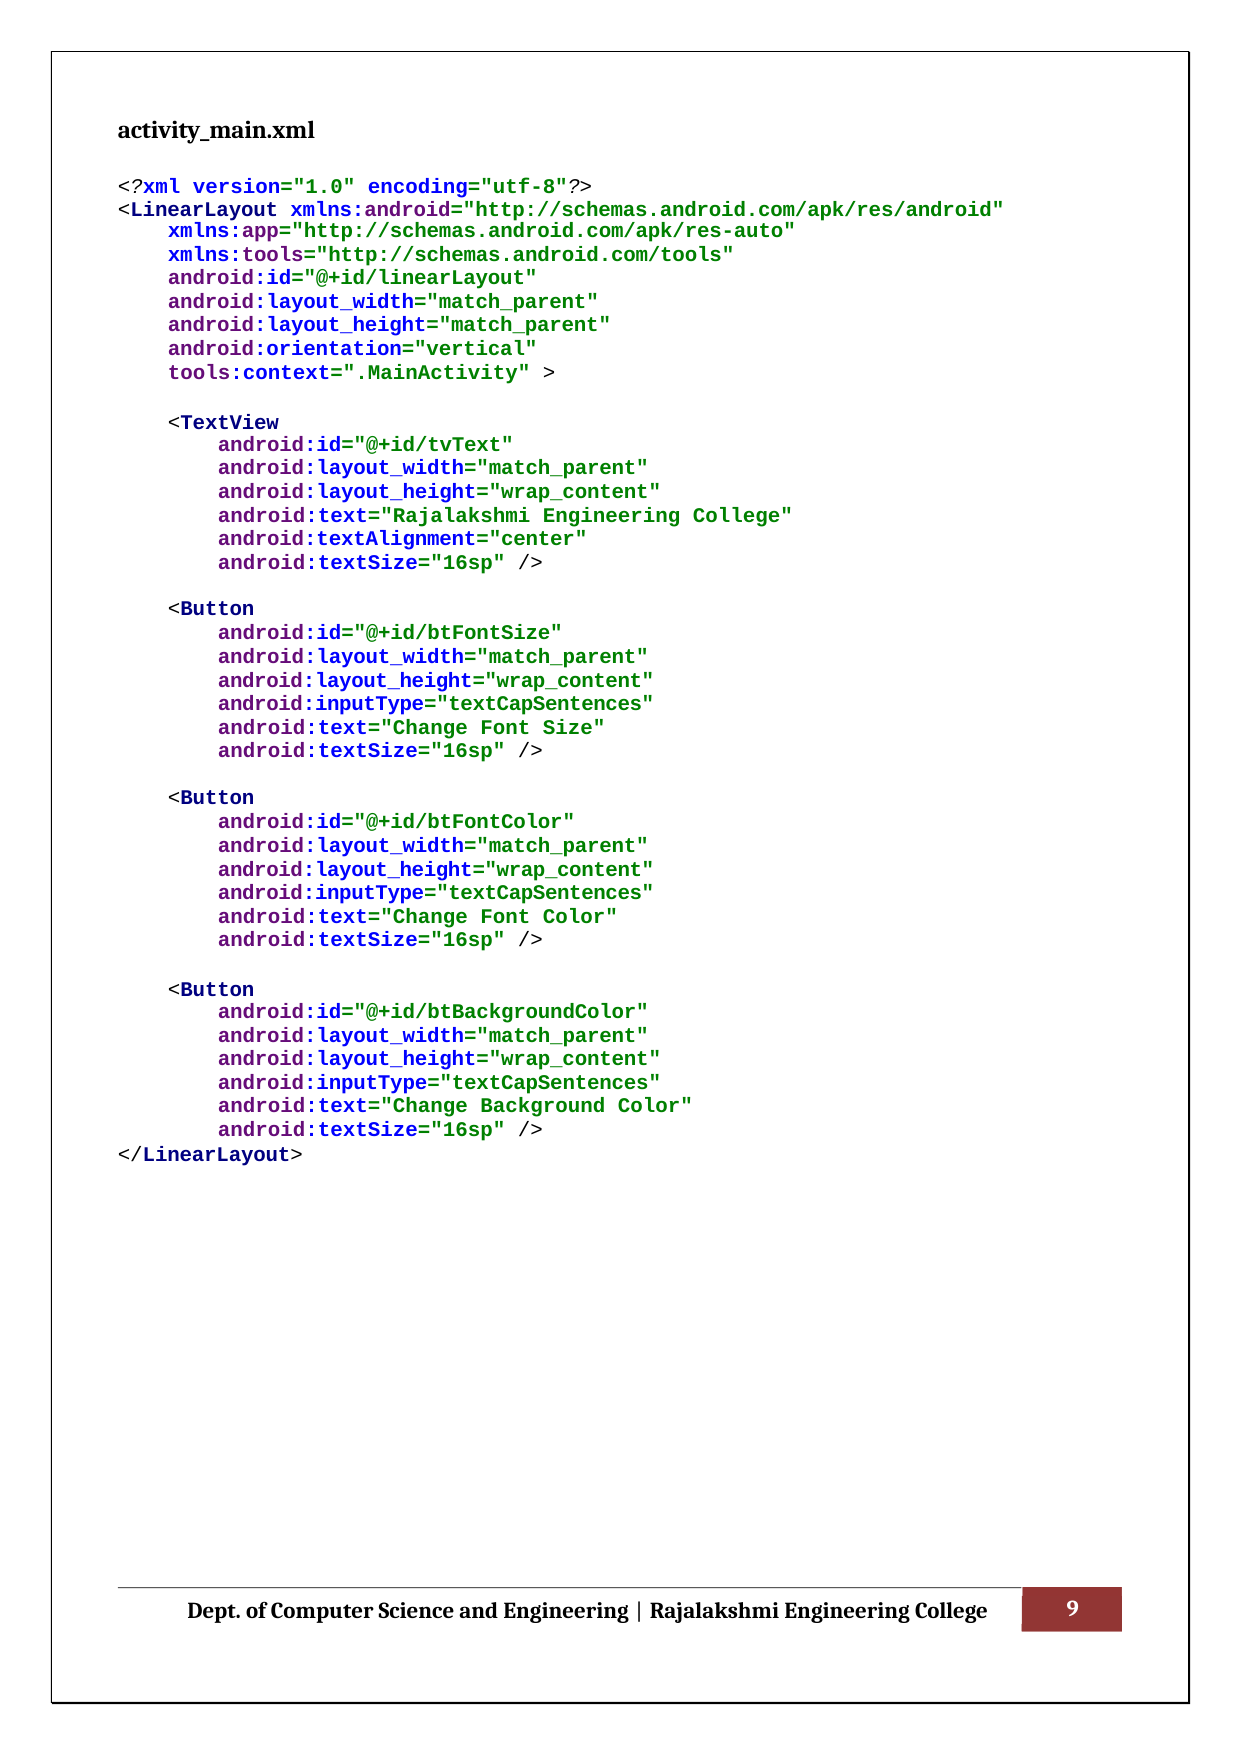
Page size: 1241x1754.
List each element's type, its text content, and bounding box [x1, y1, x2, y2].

text Dept. of Computer Science and Engineering | Rajalakshmi Engineering College [187, 1596, 1137, 1624]
text <Button [168, 787, 1137, 811]
subtitle activity_main.xml [118, 116, 1137, 144]
text android:id="@+id/btFontSize" android:layout_width="match_parent" android:layout_height="wrap_content" android:inputType="textCapSentences" android:text="Change Font Size" android:textSize="16sp" /> [218, 622, 796, 764]
picture [1022, 1587, 1122, 1596]
text </LinearLayout> [118, 1144, 1137, 1167]
text <Button [168, 978, 1137, 1001]
text <TextView [168, 411, 1137, 434]
text android:id="@+id/tvText" android:layout_width="match_parent" android:layout_height="wrap_content" android:text="Rajalakshmi Engineering College" android:textAlignment="center" android:textSize="16sp" /> [218, 434, 796, 576]
text <LinearLayout xmlns:android="http://schemas.android.com/apk/res/android" xmlns:app="http://schemas.android.com/apk/res-auto" xmlns:tools="http://schemas.android.com/tools" android:id="@+id/linearLayout" [118, 198, 1015, 291]
text <Button [168, 598, 1137, 622]
text android:id="@+id/btBackgroundColor" android:layout_width="match_parent" android:layout_height="wrap_content" android:inputType="textCapSentences" android:text="Change Background Color" android:textSize="16sp" /> [218, 1001, 899, 1143]
text <?xml version="1.0" encoding="utf-8"?> [118, 175, 1137, 198]
text android:layout_width="match_parent" android:layout_height="match_parent" android:orientation="vertical" tools:context=".MainActivity" > [168, 291, 612, 385]
text android:id="@+id/btFontColor" android:layout_width="match_parent" android:layout_height="wrap_content" android:inputType="textCapSentences" android:text="Change Font Color" android:textSize="16sp" /> [218, 811, 899, 953]
